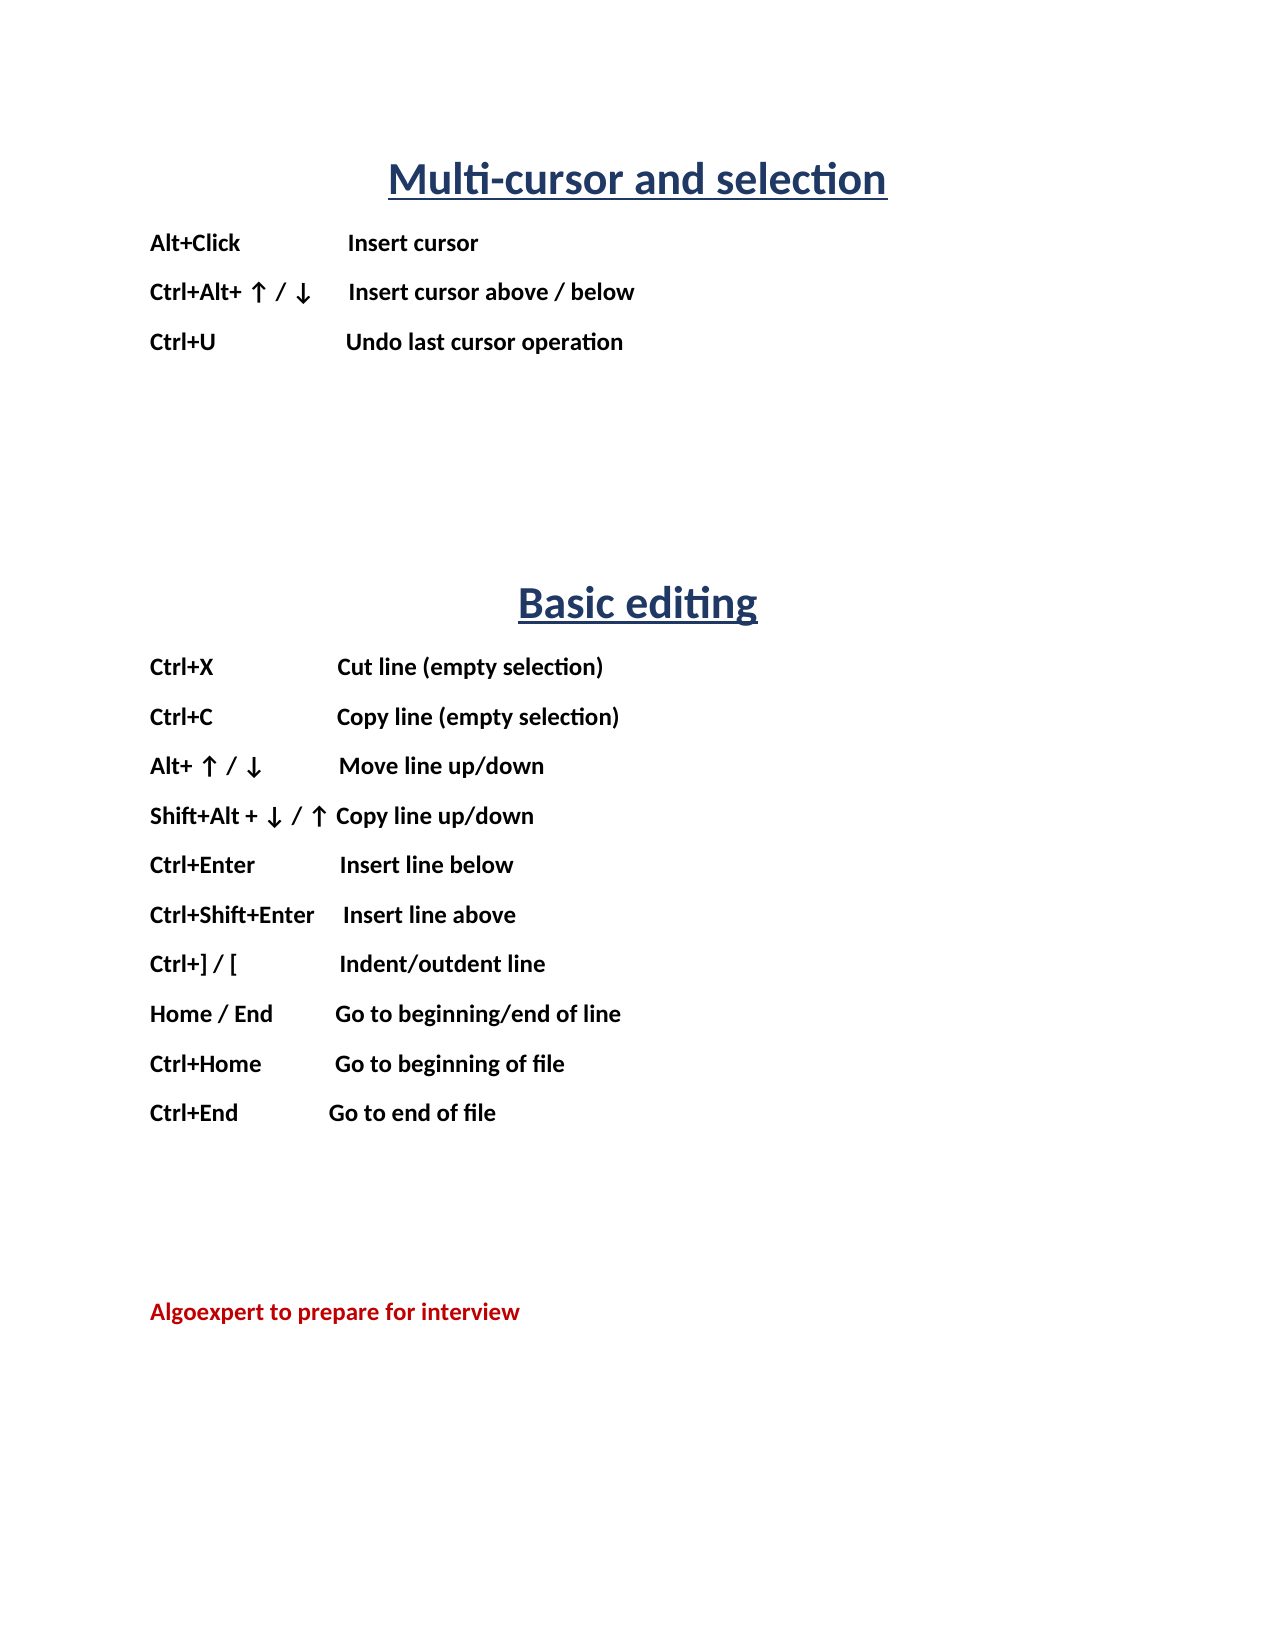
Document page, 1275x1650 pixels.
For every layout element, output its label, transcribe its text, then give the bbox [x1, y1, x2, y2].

text Ctrl+C Copy line (empty selection) [150, 701, 1125, 731]
text Home / End Go to beginning/end of line [150, 998, 1125, 1029]
text Shift+Alt + ↓ / ↑ Copy line up/down [150, 800, 1125, 830]
text Basic editing [150, 574, 1125, 630]
text Alt+ ↑ / ↓ Move line up/down [150, 750, 1125, 781]
text Ctrl+X Cut line (empty selection) [150, 651, 1125, 682]
text Multi-cursor and selection [150, 150, 1125, 206]
text Ctrl+Shift+Enter Insert line above [150, 899, 1125, 929]
text Ctrl+Home Go to beginning of file [150, 1048, 1125, 1078]
text Ctrl+End Go to end of file [150, 1097, 1125, 1128]
text Ctrl+Enter Insert line below [150, 849, 1125, 880]
text Alt+Click Insert cursor [150, 227, 1125, 257]
text Algoexpert to prepare for interview [150, 1296, 1125, 1326]
text Ctrl+] / [ Indent/outdent line [150, 948, 1125, 979]
text Ctrl+Alt+ ↑ / ↓ Insert cursor above / below [150, 277, 1125, 307]
text Ctrl+U Undo last cursor operation [150, 326, 1125, 357]
